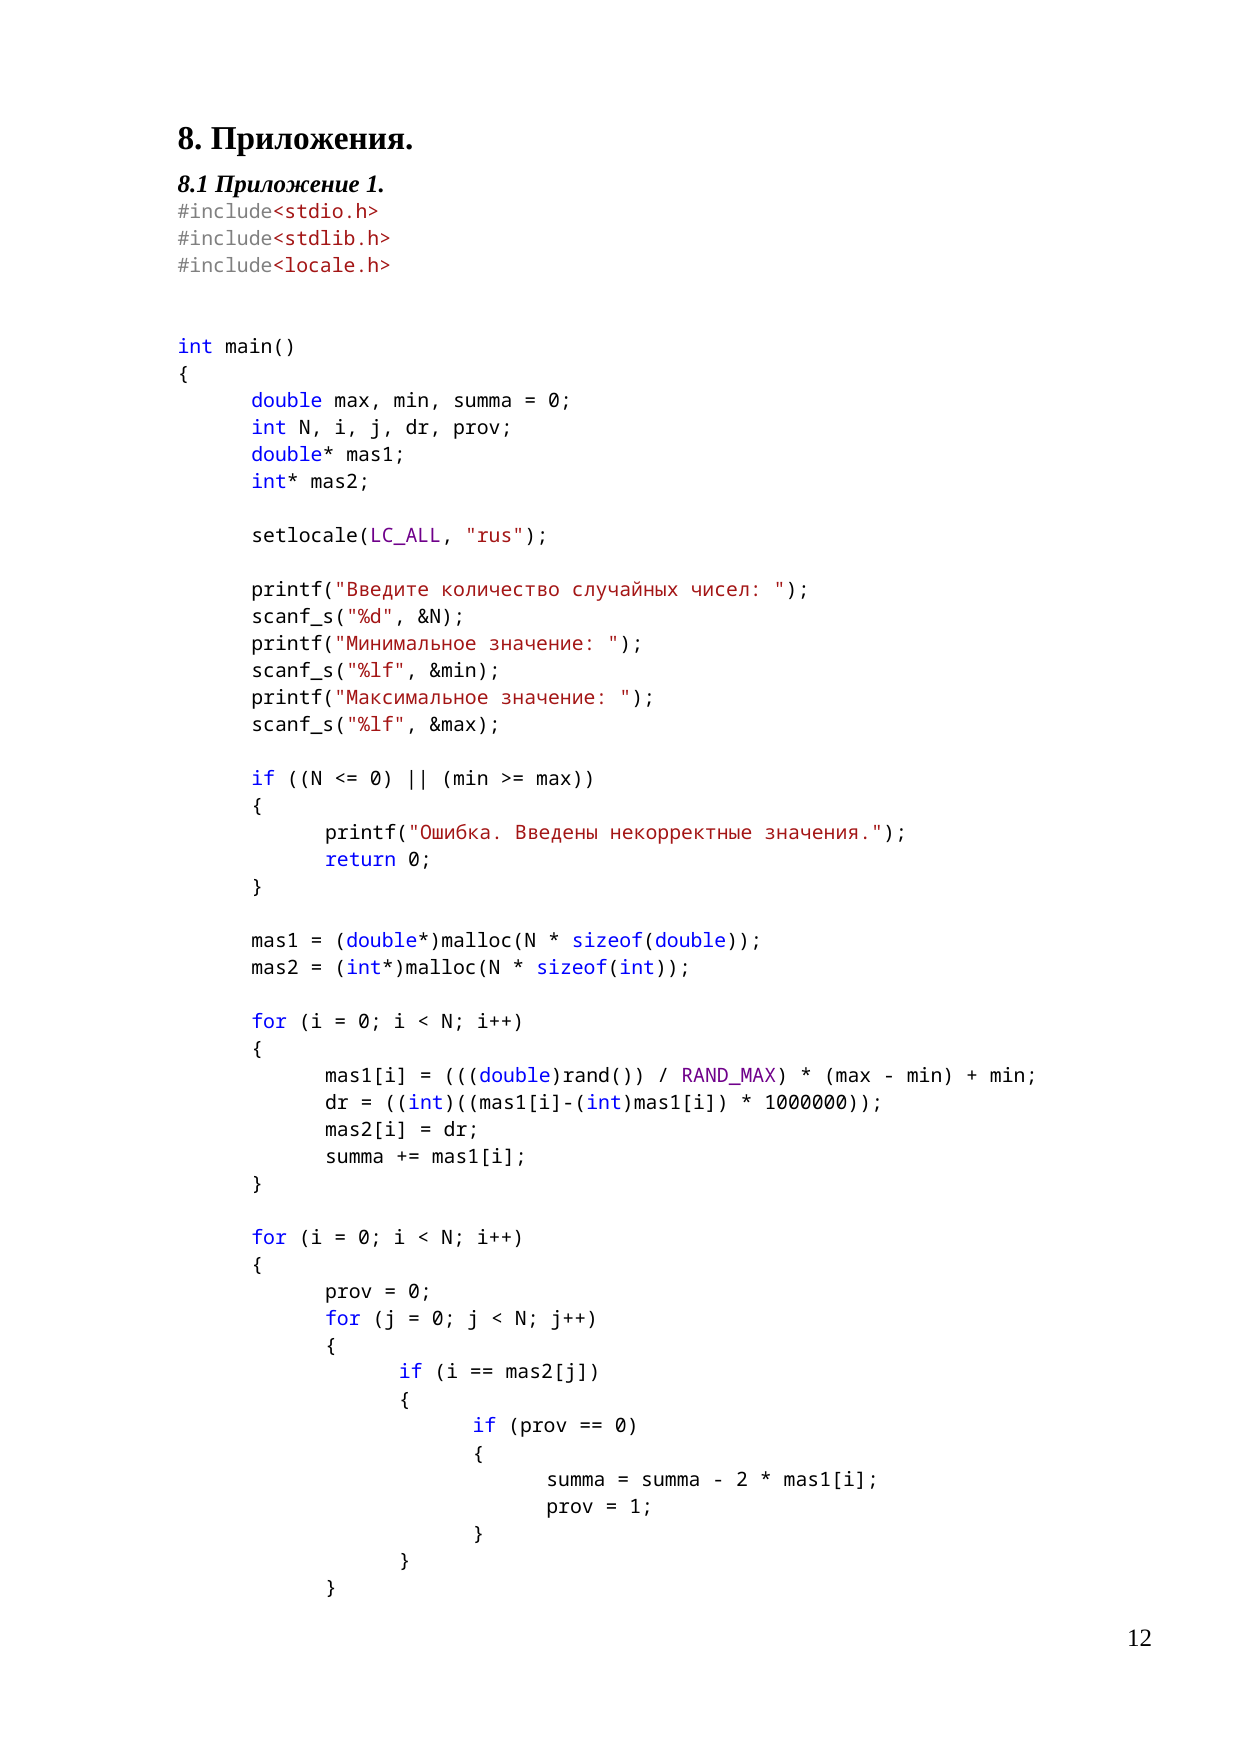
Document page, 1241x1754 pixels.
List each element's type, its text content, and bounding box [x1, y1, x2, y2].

text mas1[i] = (((double)rand()) / RAND_MAX) * (max - min) + min; [177, 1061, 1152, 1088]
text 8. Приложения. [177, 118, 1152, 156]
text prov = 0; [177, 1277, 1152, 1304]
text mas2 = (int*)malloc(N * sizeof(int)); [177, 953, 1152, 980]
text { [177, 791, 1152, 818]
text summa = summa - 2 * mas1[i]; [177, 1466, 1152, 1493]
text printf("Максимальное значение: "); [177, 683, 1152, 710]
text } [177, 1547, 1152, 1574]
text { [177, 1439, 1152, 1466]
text if (prov == 0) [177, 1412, 1152, 1439]
text double max, min, summa = 0; [177, 387, 1152, 413]
text for (j = 0; j < N; j++) [177, 1304, 1152, 1331]
text #include<stdlib.h> [177, 225, 1152, 252]
text for (i = 0; i < N; i++) [177, 1223, 1152, 1250]
text return 0; [177, 845, 1152, 872]
text for (i = 0; i < N; i++) [177, 1007, 1152, 1034]
text printf("Введите количество случайных чисел: "); [177, 575, 1152, 602]
text { [177, 359, 1152, 387]
text int N, i, j, dr, prov; [177, 413, 1152, 441]
text double* mas1; [177, 441, 1152, 467]
text int main() [177, 333, 1152, 359]
text prov = 1; [177, 1493, 1152, 1520]
text setlocale(LC_ALL, "rus"); [177, 521, 1152, 548]
text int* mas2; [177, 467, 1152, 494]
text printf("Ошибка. Введены некорректные значения."); [177, 818, 1152, 845]
text mas2[i] = dr; [177, 1115, 1152, 1142]
text scanf_s("%lf", &min); [177, 656, 1152, 683]
text { [177, 1385, 1152, 1412]
text #include<locale.h> [177, 252, 1152, 279]
text summa += mas1[i]; [177, 1142, 1152, 1169]
text } [177, 1169, 1152, 1196]
text 8.1 Приложение 1. [177, 169, 1152, 198]
text scanf_s("%lf", &max); [177, 710, 1152, 737]
text { [177, 1250, 1152, 1277]
text { [177, 1331, 1152, 1358]
text if ((N <= 0) || (min >= max)) [177, 764, 1152, 791]
text } [177, 1520, 1152, 1547]
text } [177, 1574, 1152, 1601]
text mas1 = (double*)malloc(N * sizeof(double)); [177, 926, 1152, 953]
text dr = ((int)((mas1[i]-(int)mas1[i]) * 1000000)); [177, 1088, 1152, 1115]
text printf("Минимальное значение: "); [177, 629, 1152, 656]
text { [177, 1034, 1152, 1061]
text if (i == mas2[j]) [177, 1358, 1152, 1385]
text } [177, 872, 1152, 899]
text scanf_s("%d", &N); [177, 602, 1152, 629]
text #include<stdio.h> [177, 198, 1152, 225]
